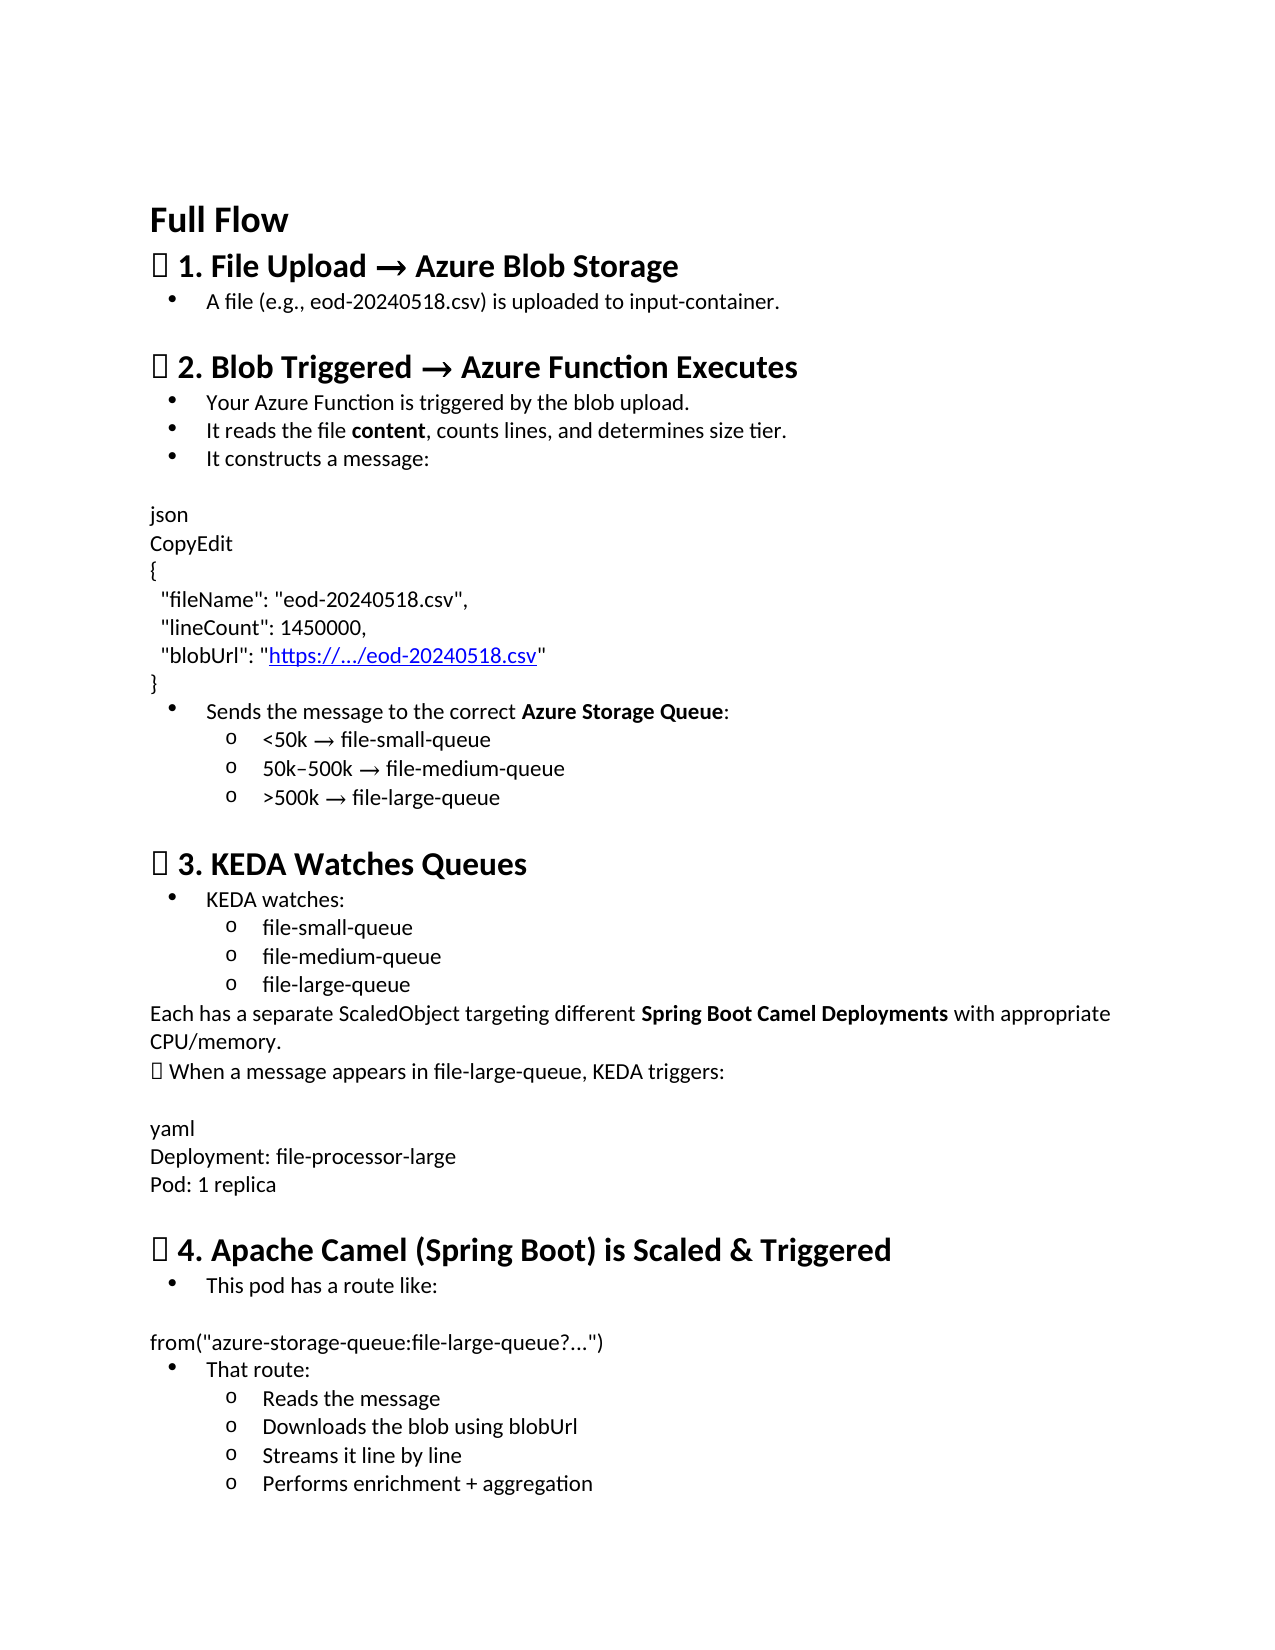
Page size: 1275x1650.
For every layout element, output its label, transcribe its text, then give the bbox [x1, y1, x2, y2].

text 🔹 3. KEDA Watches Queues [150, 840, 1125, 885]
text CopyEdit [150, 529, 1125, 557]
list This pod has a route like: [169, 1272, 1125, 1299]
list file-medium-queue [225, 942, 1125, 970]
text Each has a separate ScaledObject targeting different Spring Boot Camel Deployments with appropriate CPU/memory. [150, 999, 1125, 1055]
list A file (e.g., eod-20240518.csv) is uploaded to input-container. [169, 287, 1125, 315]
list Reads the message [225, 1384, 1125, 1412]
list <50k → file-small-queue [225, 725, 1125, 754]
text Deployment: file-processor-large Pod: 1 replica [150, 1142, 1125, 1198]
list file-small-queue [225, 913, 1125, 942]
list Performs enrichment + aggregation [225, 1469, 1125, 1498]
list >500k → file-large-queue [225, 783, 1125, 812]
text { "fileName": "eod-20240518.csv", "lineCount": 1450000, "blobUrl": "https://.../eod-20240518.csv" } [150, 557, 1125, 697]
list 50k–500k → file-medium-queue [225, 754, 1125, 783]
list KEDA watches: [169, 885, 1125, 913]
list Your Azure Function is triggered by the blob upload. [169, 388, 1125, 417]
text yaml [150, 1114, 1125, 1142]
text 🔹 2. Blob Triggered → Azure Function Executes [150, 343, 1125, 388]
list It reads the file content, counts lines, and determines size tier. [169, 417, 1125, 444]
list Streams it line by line [225, 1441, 1125, 1469]
text 🔹 1. File Upload → Azure Blob Storage [150, 242, 1125, 287]
list file-large-queue [225, 970, 1125, 999]
text Full Flow [150, 196, 1125, 242]
list Downloads the blob using blobUrl [225, 1412, 1125, 1441]
text 🔹 4. Apache Camel (Spring Boot) is Scaled & Triggered [150, 1226, 1125, 1272]
list Sends the message to the correct Azure Storage Queue: [169, 697, 1125, 725]
text from("azure-storage-queue:file-large-queue?...") [150, 1328, 1125, 1356]
list It constructs a message: [169, 444, 1125, 473]
list That route: [169, 1356, 1125, 1384]
text ✅ When a message appears in file-large-queue, KEDA triggers: [150, 1055, 1125, 1086]
text json [150, 501, 1125, 529]
